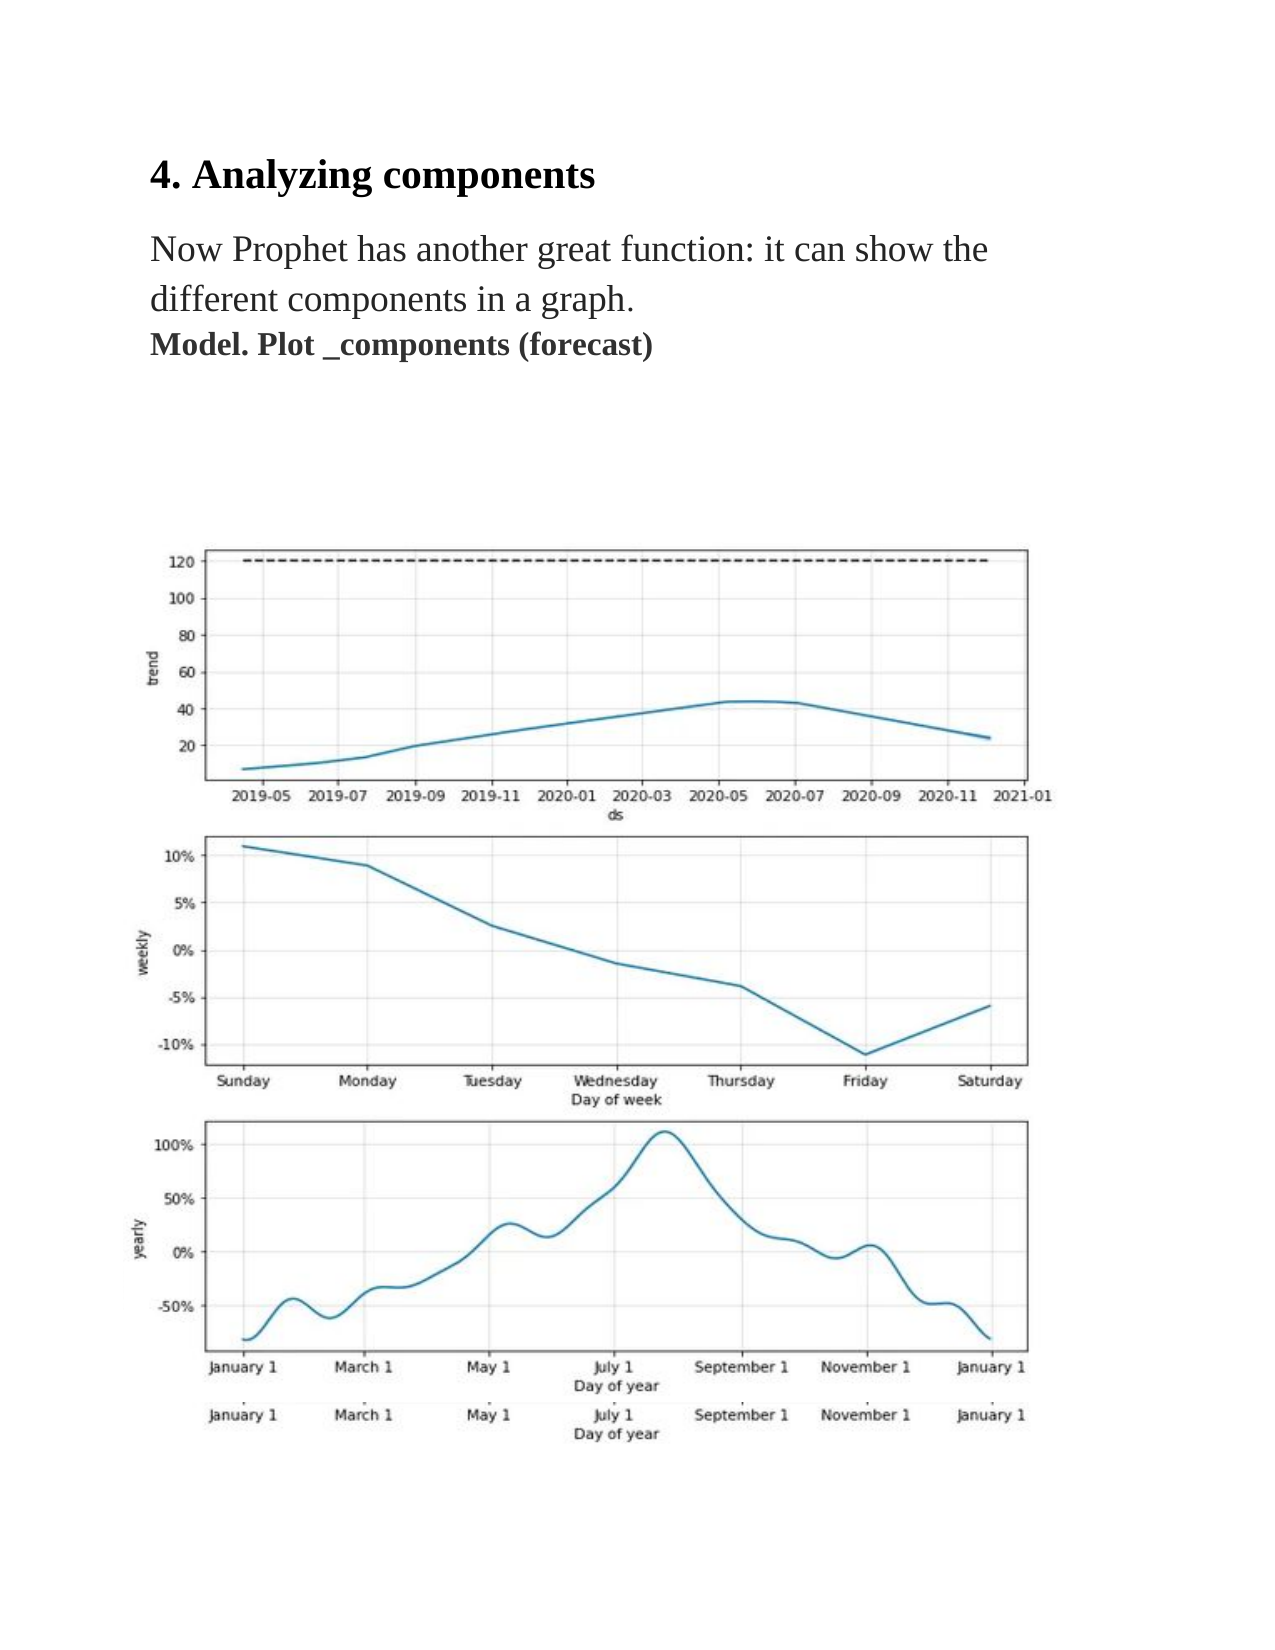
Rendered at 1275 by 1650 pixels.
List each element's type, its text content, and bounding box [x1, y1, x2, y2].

text Model. Plot _components (forecast) [150, 324, 1125, 363]
picture [123, 542, 1064, 1450]
text Now Prophet has another great function: it can show the different components in a graph. [150, 219, 1125, 319]
subtitle 4. Analyzing components [150, 150, 1125, 198]
